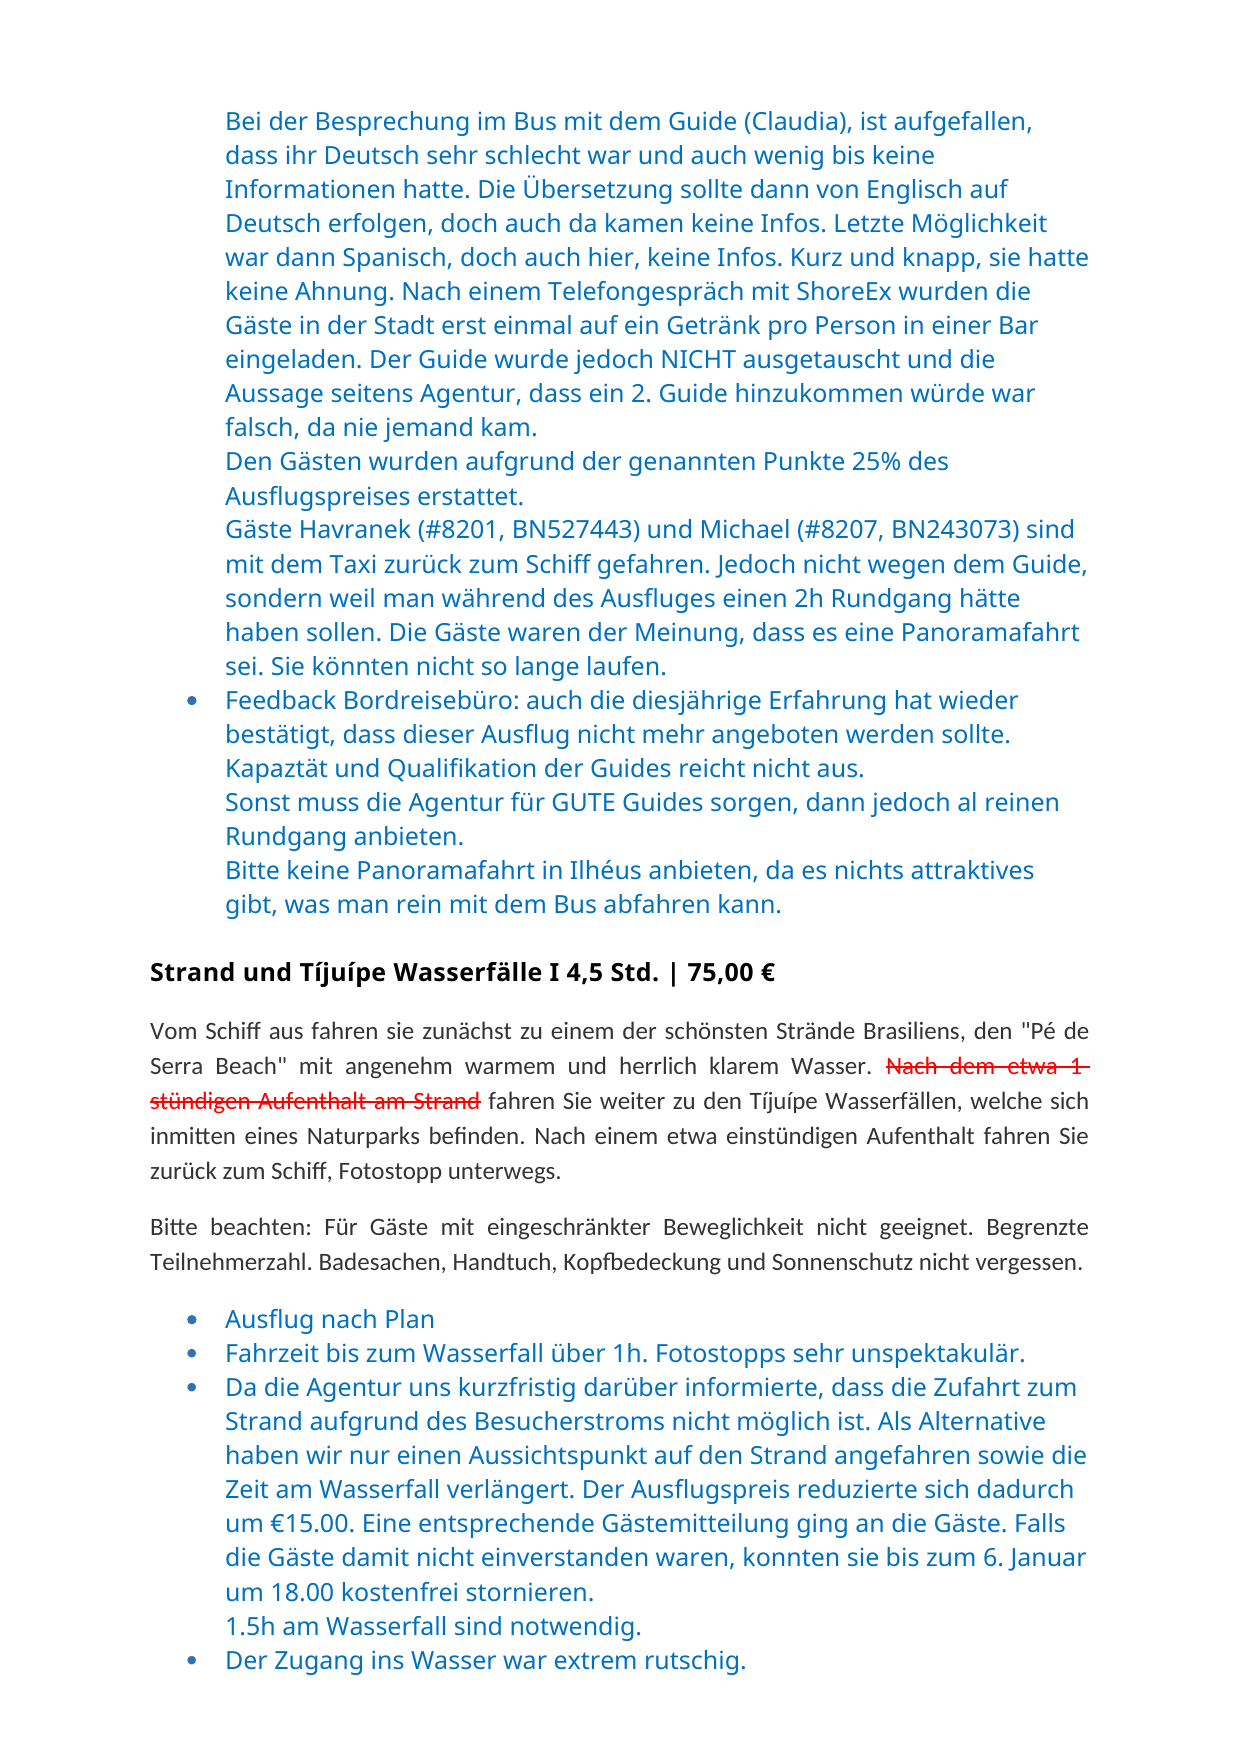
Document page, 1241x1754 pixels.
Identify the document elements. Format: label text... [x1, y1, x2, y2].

list Fahrzeit bis zum Wasserfall über 1h. Fotostopps sehr unspektakulär. [187, 1336, 1090, 1370]
text Bitte beachten: Für Gäste mit eingeschränkter Beweglichkeit nicht geeignet. Begrenzte Teilnehmerzahl. Badesachen, Handtuch, Kopfbedeckung und Sonnenschutz nicht vergessen. [150, 1211, 1090, 1276]
list Da die Agentur uns kurzfristig darüber informierte, dass die Zufahrt zum Strand aufgrund des Besucherstroms nicht möglich ist. Als Alternative haben wir nur einen Aussichtspunkt auf den Strand angefahren sowie die Zeit am Wasserfall verlängert. Der Ausflugspreis reduzierte sich dadurch um €15.00. Eine entsprechende Gästemitteilung ging an die Gäste. Falls die Gäste damit nicht einverstanden waren, konnten sie bis zum 6. Januar um 18.00 kostenfrei stornieren. 1.5h am Wasserfall sind notwendig. [187, 1370, 1090, 1642]
list Der Zugang ins Wasser war extrem rutschig. [187, 1642, 1090, 1676]
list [187, 103, 1090, 682]
text Strand und Tíjuípe Wasserfälle I 4,5 Std. | 75,00 € [150, 955, 1090, 989]
list Feedback Bordreisebüro: auch die diesjährige Erfahrung hat wieder bestätigt, dass dieser Ausflug nicht mehr angeboten werden sollte. Kapaztät und Qualifikation der Guides reicht nicht aus. Sonst muss die Agentur für GUTE Guides sorgen, dann jedoch al reinen Rundgang anbieten. Bitte keine Panoramafahrt in Ilhéus anbieten, da es nichts attraktives gibt, was man rein mit dem Bus abfahren kann. [187, 682, 1090, 955]
list Ausflug nach Plan [187, 1302, 1090, 1336]
text Vom Schiff aus fahren sie zunächst zu einem der schönsten Strände Brasiliens, den "Pé de Serra Beach" mit angenehm warmem und herrlich klarem Wasser. Nach dem etwa 1-stündigen Aufenthalt am Strand fahren Sie weiter zu den Tíjuípe Wasserfällen, welche sich inmitten eines Naturparks befinden. Nach einem etwa einstündigen Aufenthalt fahren Sie zurück zum Schiff, Fotostopp unterwegs. [150, 1015, 1090, 1186]
